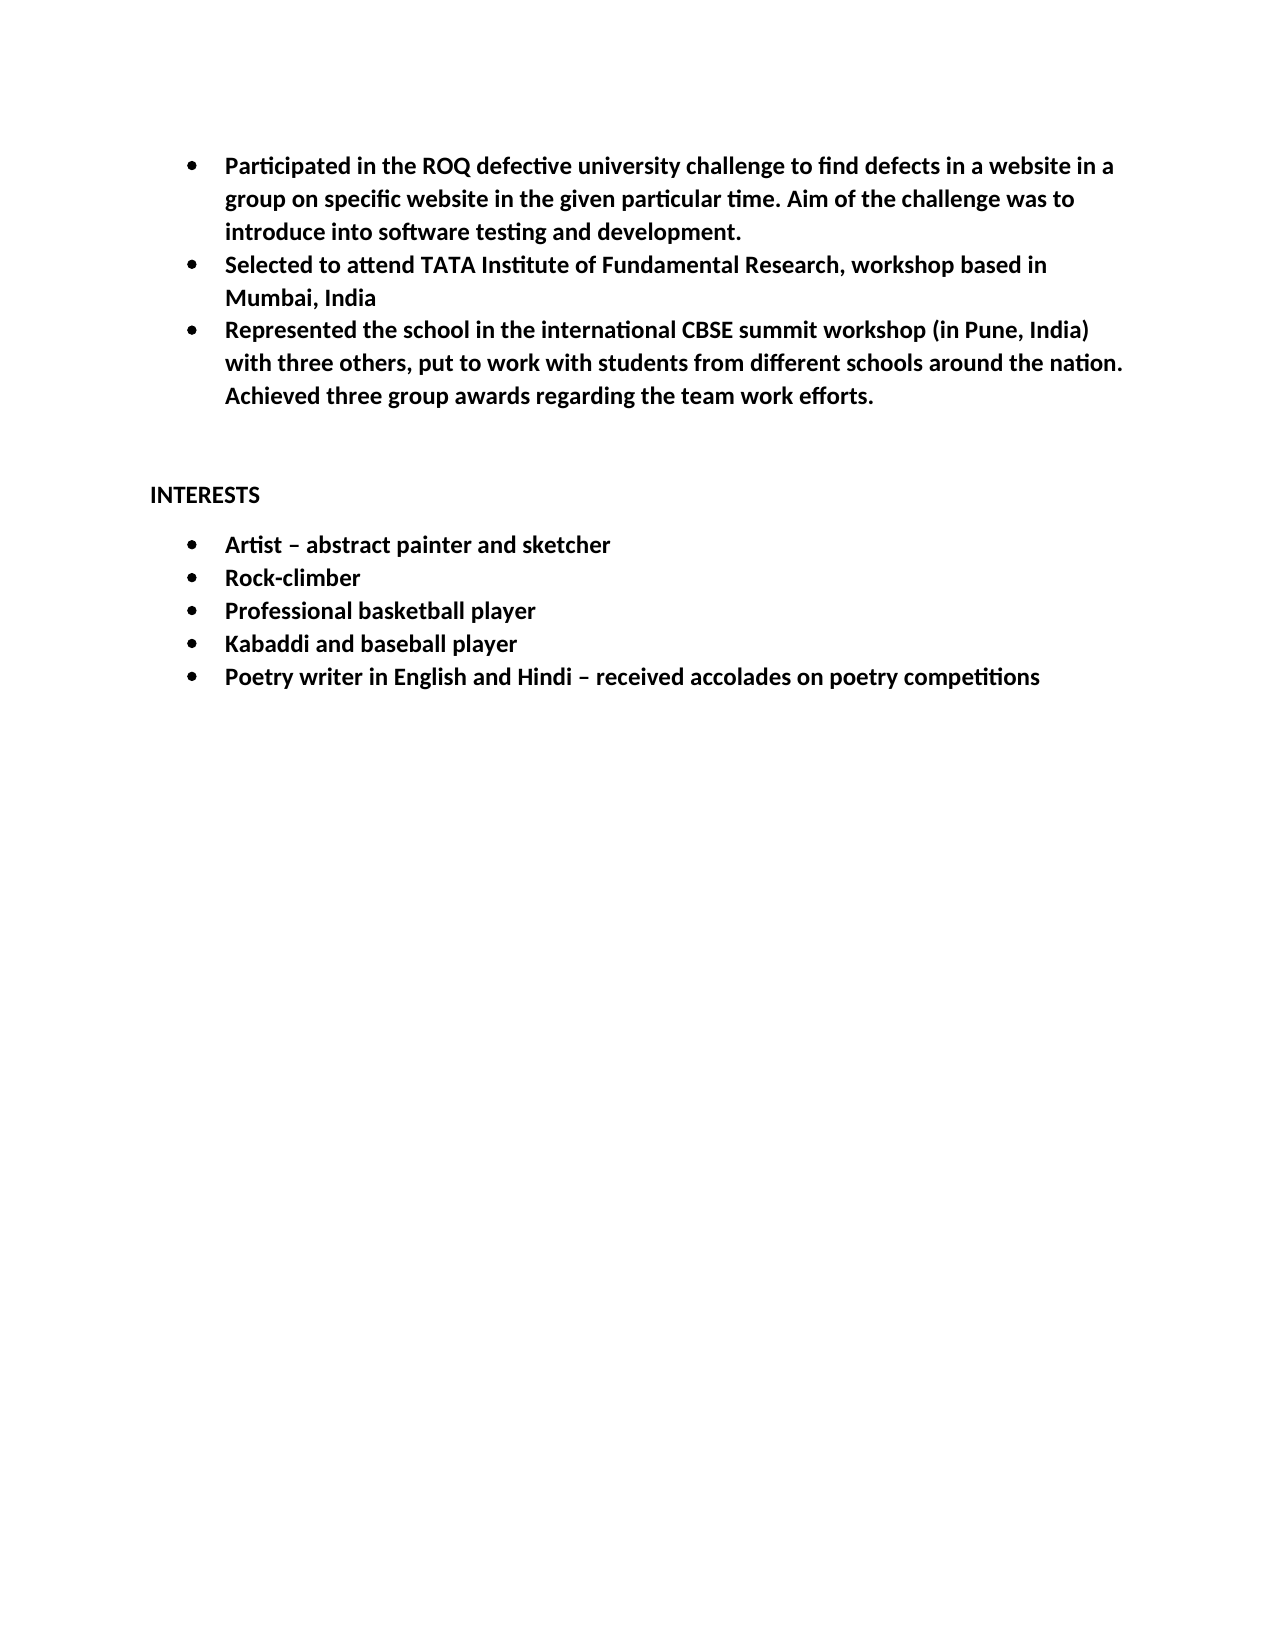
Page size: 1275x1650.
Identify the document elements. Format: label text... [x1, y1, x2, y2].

list Rock-climber [187, 562, 1125, 593]
list Represented the school in the international CBSE summit workshop (in Pune, India) with three others, put to work with students from different schools around the nation. Achieved three group awards regarding the team work efforts. [187, 314, 1125, 411]
list Professional basketball player [187, 595, 1125, 626]
list Poetry writer in English and Hindi – received accolades on poetry competitions [187, 661, 1125, 691]
list Selected to attend TATA Institute of Fundamental Research, workshop based in Mumbai, India [187, 249, 1125, 312]
list Kabaddi and baseball player [187, 628, 1125, 658]
list Artist – abstract painter and sketcher [187, 529, 1125, 560]
list Participated in the ROQ defective university challenge to find defects in a website in a group on specific website in the given particular time. Aim of the challenge was to introduce into software testing and development. [187, 150, 1125, 246]
text INTERESTS [150, 479, 1125, 510]
